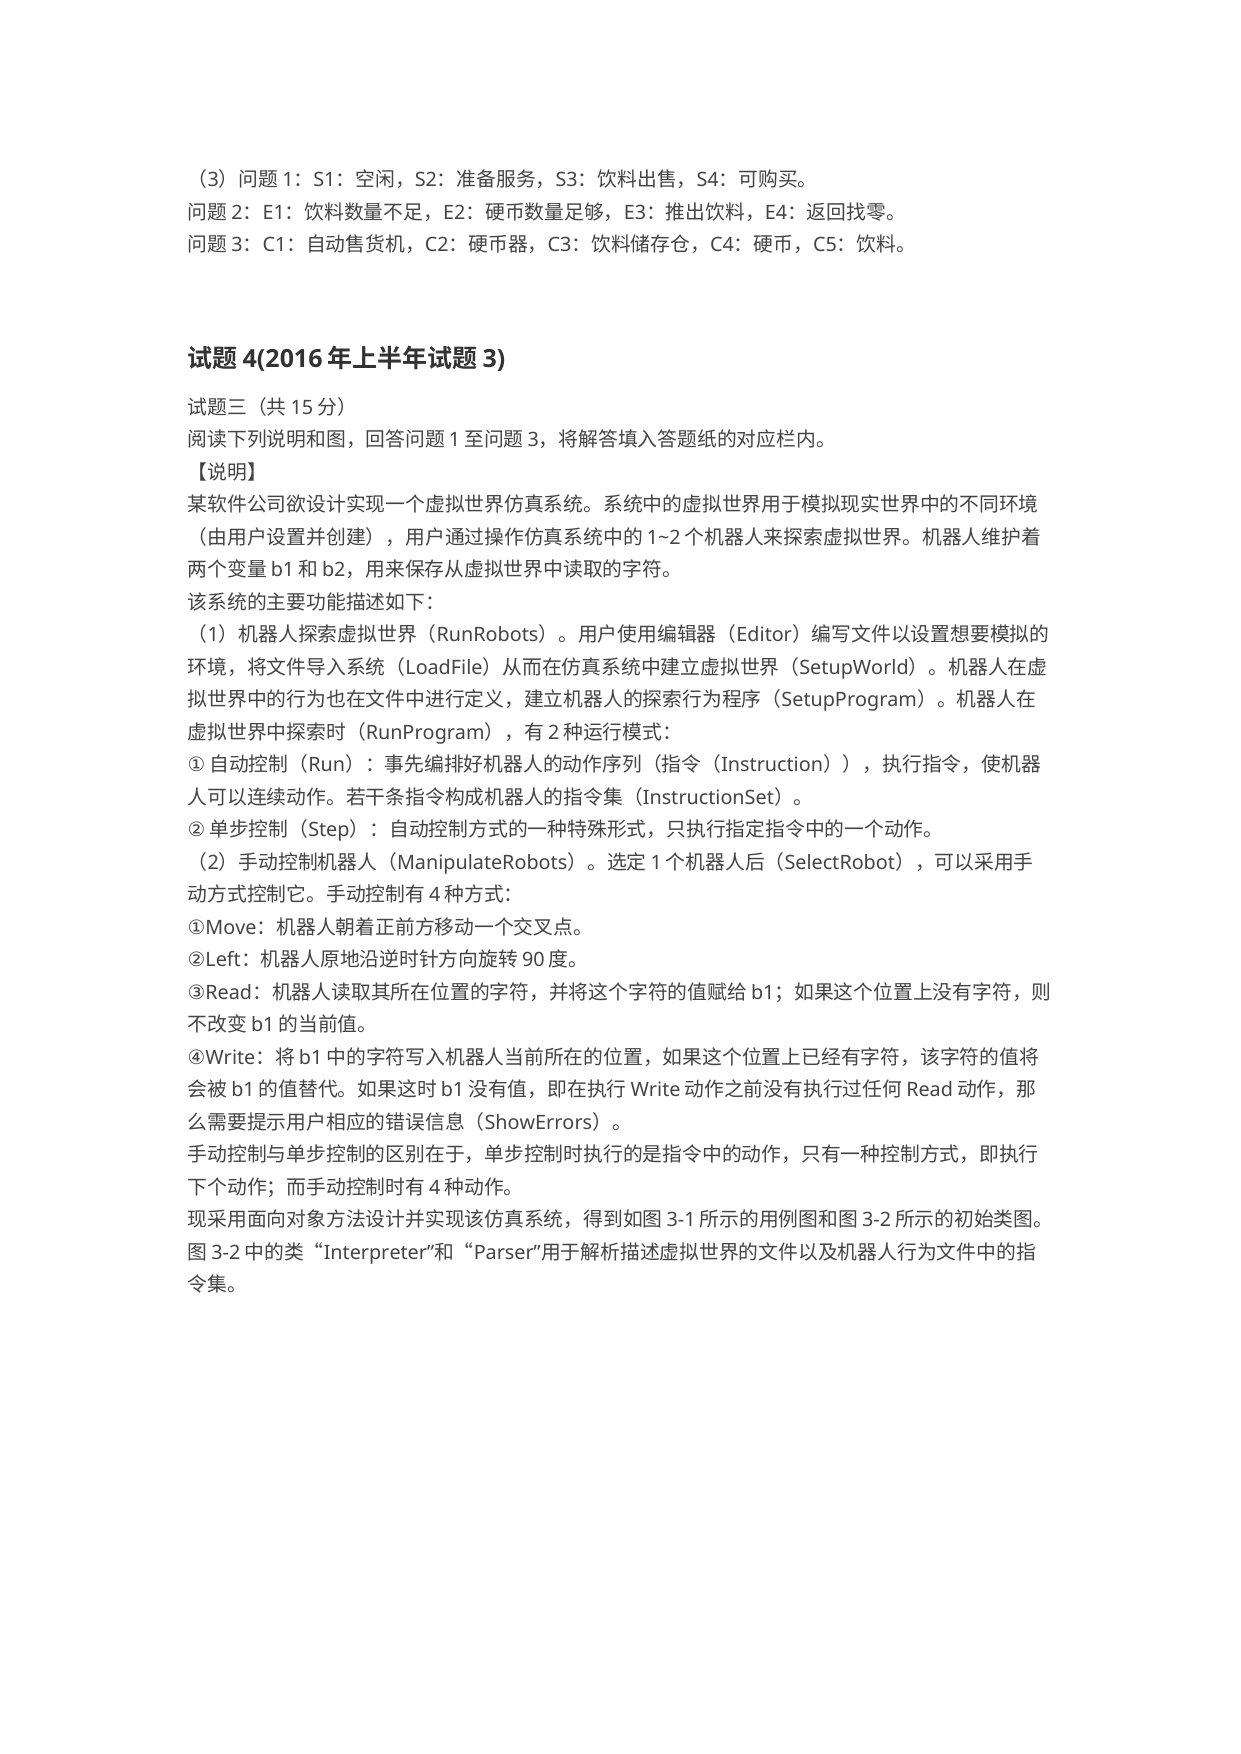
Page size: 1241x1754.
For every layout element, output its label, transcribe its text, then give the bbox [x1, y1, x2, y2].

text 试题三（共15分） [187, 389, 1053, 422]
text （3）问题1：S1：空闲，S2：准备服务，S3：饮料出售，S4：可购买。 问题2：E1：饮料数量不足，E2：硬币数量足够，E3：推出饮料，E4：返回找零。 问题3：C1：自动售货机，C2：硬币器，C3：饮料储存仓，C4：硬币，C5：饮料。 [187, 162, 1053, 292]
text 手动控制与单步控制的区别在于，单步控制时执行的是指令中的动作，只有一种控制方式，即执行下个动作；而手动控制时有4种动作。 [187, 1137, 1053, 1202]
text ②单步控制（Step）：自动控制方式的一种特殊形式，只执行指定指令中的一个动作。 [187, 812, 1053, 844]
text （1）机器人探索虚拟世界（RunRobots）。用户使用编辑器（Editor）编写文件以设置想要模拟的环境，将文件导入系统（LoadFile）从而在仿真系统中建立虚拟世界（SetupWorld）。机器人在虚拟世界中的行为也在文件中进行定义，建立机器人的探索行为程序（SetupProgram）。机器人在虚拟世界中探索时（RunProgram），有2种运行模式： [187, 617, 1053, 747]
text 现采用面向对象方法设计并实现该仿真系统，得到如图3-1所示的用例图和图3-2所示的初始类图。图3-2中的类“Interpreter”和“Parser”用于解析描述虚拟世界的文件以及机器人行为文件中的指令集。 [187, 1202, 1053, 1299]
text 【说明】 [187, 454, 1053, 487]
text 阅读下列说明和图，回答问题1至问题3，将解答填入答题纸的对应栏内。 [187, 422, 1053, 454]
text ①自动控制（Run）：事先编排好机器人的动作序列（指令（Instruction）），执行指令，使机器人可以连续动作。若干条指令构成机器人的指令集（InstructionSet）。 [187, 747, 1053, 812]
text （2）手动控制机器人（ManipulateRobots）。选定1个机器人后（SelectRobot），可以采用手动方式控制它。手动控制有4种方式： [187, 844, 1053, 909]
text ②Left：机器人原地沿逆时针方向旋转90度。 [187, 942, 1053, 974]
text 某软件公司欲设计实现一个虚拟世界仿真系统。系统中的虚拟世界用于模拟现实世界中的不同环境（由用户设置并创建），用户通过操作仿真系统中的1~2个机器人来探索虚拟世界。机器人维护着两个变量b1和b2，用来保存从虚拟世界中读取的字符。 [187, 487, 1053, 584]
text ①Move：机器人朝着正前方移动一个交叉点。 [187, 909, 1053, 942]
subtitle 试题4(2016年上半年试题3) [187, 324, 1053, 389]
text ④Write：将b1中的字符写入机器人当前所在的位置，如果这个位置上已经有字符，该字符的值将会被b1的值替代。如果这时b1没有值，即在执行Write动作之前没有执行过任何Read动作，那么需要提示用户相应的错误信息（ShowErrors）。 [187, 1039, 1053, 1137]
text ③Read：机器人读取其所在位置的字符，并将这个字符的值赋给b1；如果这个位置上没有字符，则不改变b1的当前值。 [187, 974, 1053, 1039]
text 该系统的主要功能描述如下： [187, 584, 1053, 617]
